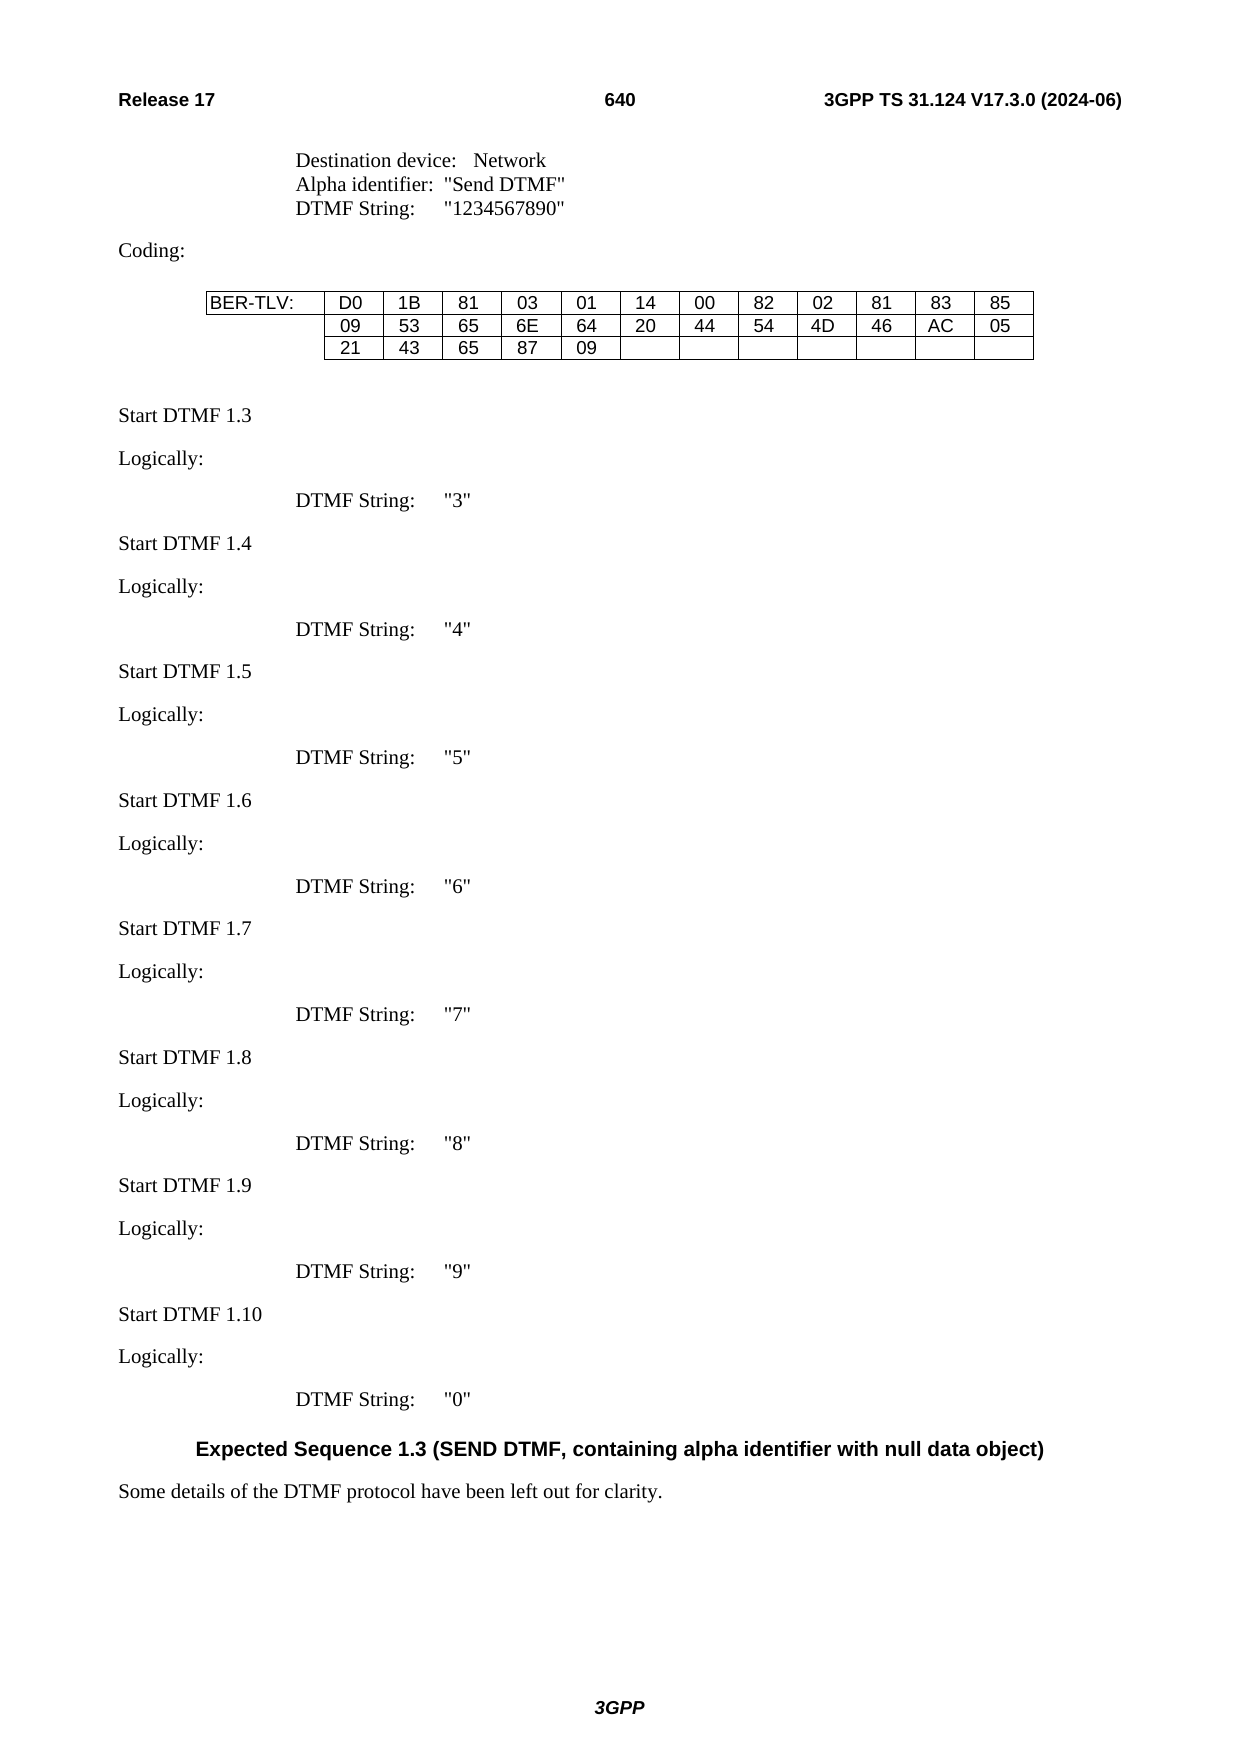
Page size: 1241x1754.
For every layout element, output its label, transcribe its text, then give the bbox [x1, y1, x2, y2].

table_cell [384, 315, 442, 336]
text Logically: [118, 702, 1122, 726]
text DTMF String: "0" [148, 1387, 1122, 1411]
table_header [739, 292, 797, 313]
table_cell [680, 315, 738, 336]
text DTMF String: "3" [148, 488, 1122, 512]
text DTMF String: "7" [148, 1002, 1122, 1026]
text Alpha identifier: "Send DTMF" [148, 172, 1122, 196]
text Destination device: Network [148, 147, 1122, 172]
text DTMF String: "6" [148, 873, 1122, 898]
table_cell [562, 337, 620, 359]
text Logically: [118, 1216, 1122, 1240]
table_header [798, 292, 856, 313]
text Start DTMF 1.7 [118, 916, 1122, 940]
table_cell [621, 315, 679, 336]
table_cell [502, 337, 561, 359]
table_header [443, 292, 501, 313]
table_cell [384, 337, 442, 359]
text DTMF String: "4" [148, 617, 1122, 641]
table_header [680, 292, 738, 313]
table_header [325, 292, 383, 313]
text DTMF String: "9" [148, 1259, 1122, 1283]
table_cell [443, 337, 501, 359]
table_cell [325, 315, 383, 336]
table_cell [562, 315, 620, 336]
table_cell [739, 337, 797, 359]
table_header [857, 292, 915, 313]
text Start DTMF 1.9 [118, 1173, 1122, 1197]
text Logically: [118, 1088, 1122, 1112]
text Logically: [118, 445, 1122, 469]
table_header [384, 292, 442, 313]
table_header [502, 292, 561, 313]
text Start DTMF 1.10 [118, 1302, 1122, 1326]
text Expected Sequence 1.3 (SEND DTMF, containing alpha identifier with null data object) [118, 1436, 1122, 1460]
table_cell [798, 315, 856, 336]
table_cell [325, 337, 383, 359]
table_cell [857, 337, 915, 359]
text DTMF String: "5" [148, 745, 1122, 769]
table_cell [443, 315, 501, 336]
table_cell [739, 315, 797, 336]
text Logically: [118, 959, 1122, 983]
text Some details of the DTMF protocol have been left out for clarity. [118, 1479, 1122, 1503]
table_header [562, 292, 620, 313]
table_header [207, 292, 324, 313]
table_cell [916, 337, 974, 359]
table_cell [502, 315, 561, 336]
text Start DTMF 1.5 [118, 659, 1122, 683]
text DTMF String: "8" [148, 1130, 1122, 1154]
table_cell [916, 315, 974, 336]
text Coding: [118, 238, 1122, 262]
text Logically: [118, 574, 1122, 598]
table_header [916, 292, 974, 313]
text Logically: [118, 1344, 1122, 1368]
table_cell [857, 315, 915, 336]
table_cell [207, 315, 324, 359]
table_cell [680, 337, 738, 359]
text Start DTMF 1.6 [118, 788, 1122, 812]
text Start DTMF 1.3 [118, 403, 1122, 427]
text DTMF String: "1234567890" [148, 196, 1122, 220]
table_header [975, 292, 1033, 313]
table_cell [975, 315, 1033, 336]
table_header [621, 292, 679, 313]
text Logically: [118, 831, 1122, 855]
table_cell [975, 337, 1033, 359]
text Start DTMF 1.8 [118, 1045, 1122, 1069]
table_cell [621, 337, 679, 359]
text Start DTMF 1.4 [118, 531, 1122, 555]
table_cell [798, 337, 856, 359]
